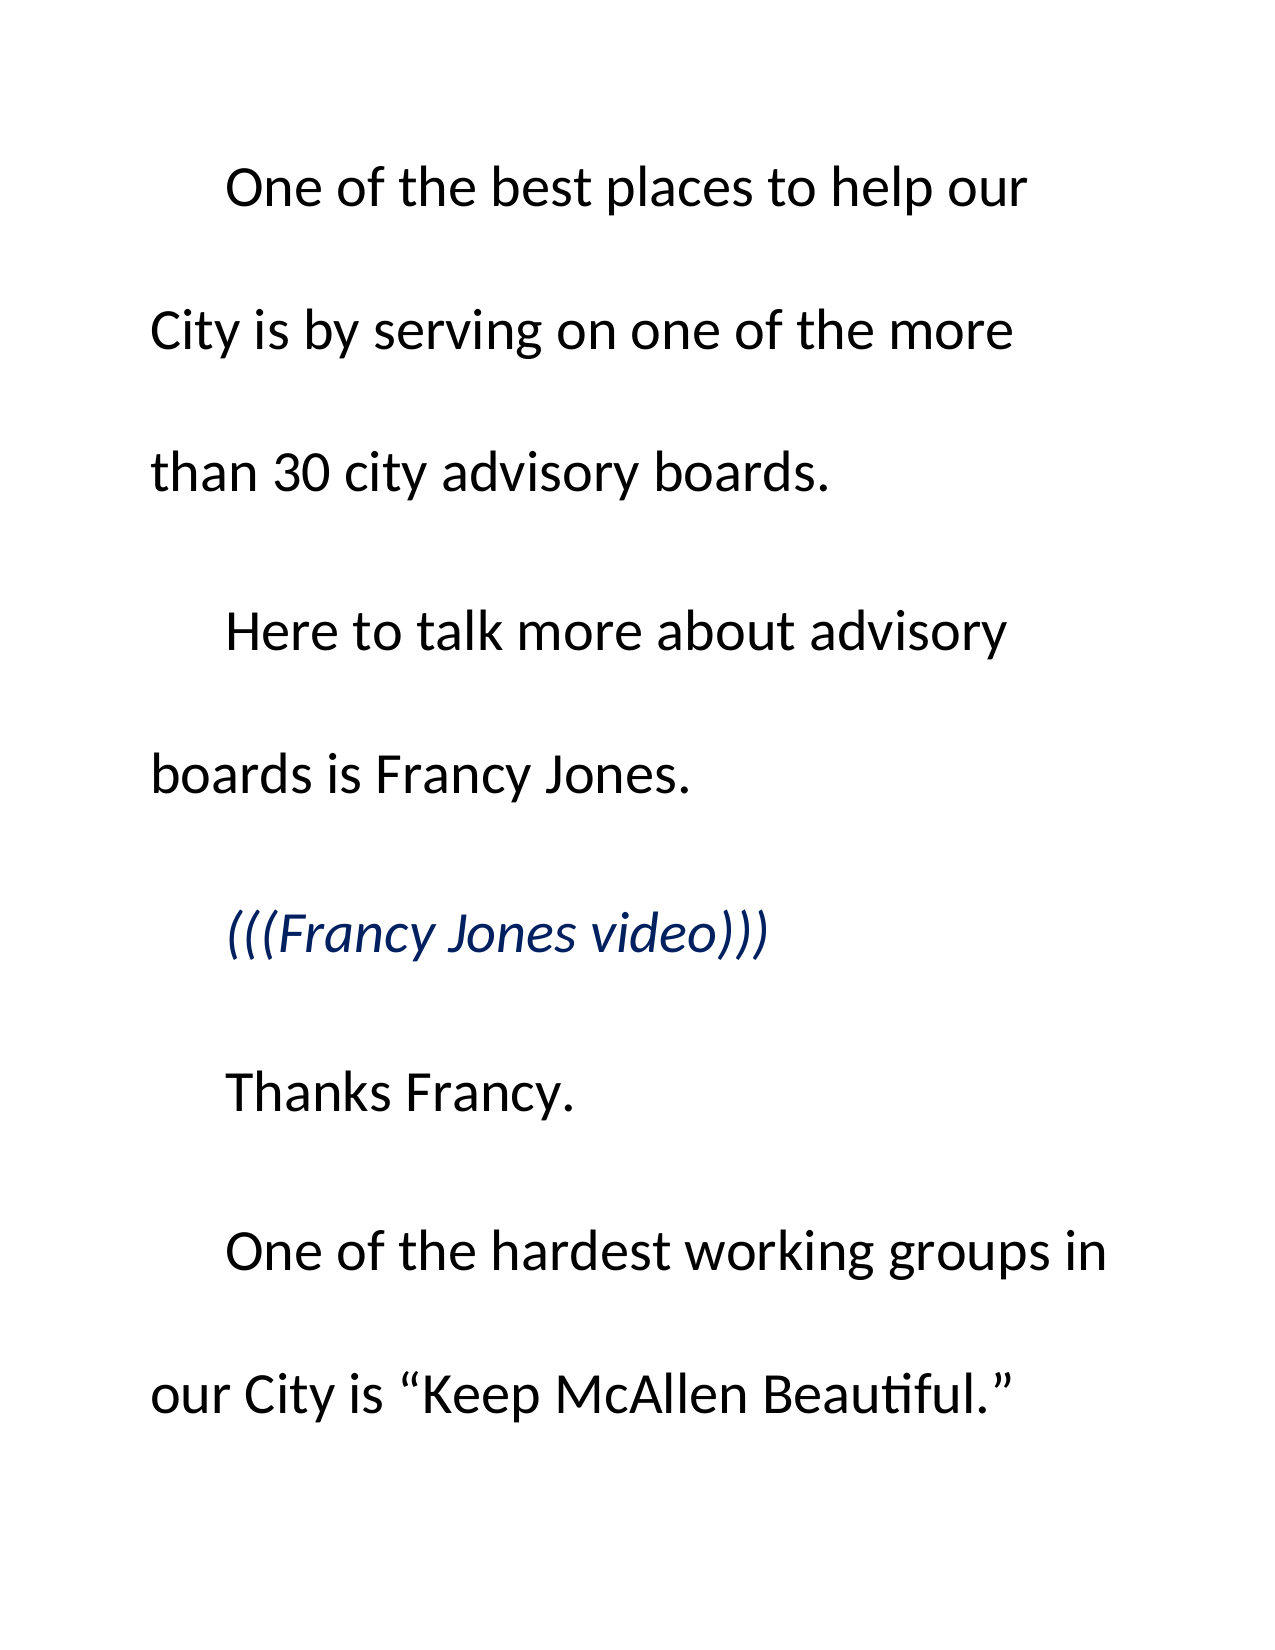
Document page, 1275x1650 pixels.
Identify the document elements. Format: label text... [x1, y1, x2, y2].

text (((Francy Jones video))) [150, 896, 1125, 967]
text One of the hardest working groups in our City is “Keep McAllen Beautiful.” [150, 1214, 1125, 1428]
text Here to talk more about advisory boards is Francy Jones. [150, 594, 1125, 808]
text Thanks Francy. [150, 1055, 1125, 1126]
text One of the best places to help our City is by serving on one of the more than 30 city advisory boards. [150, 150, 1125, 506]
